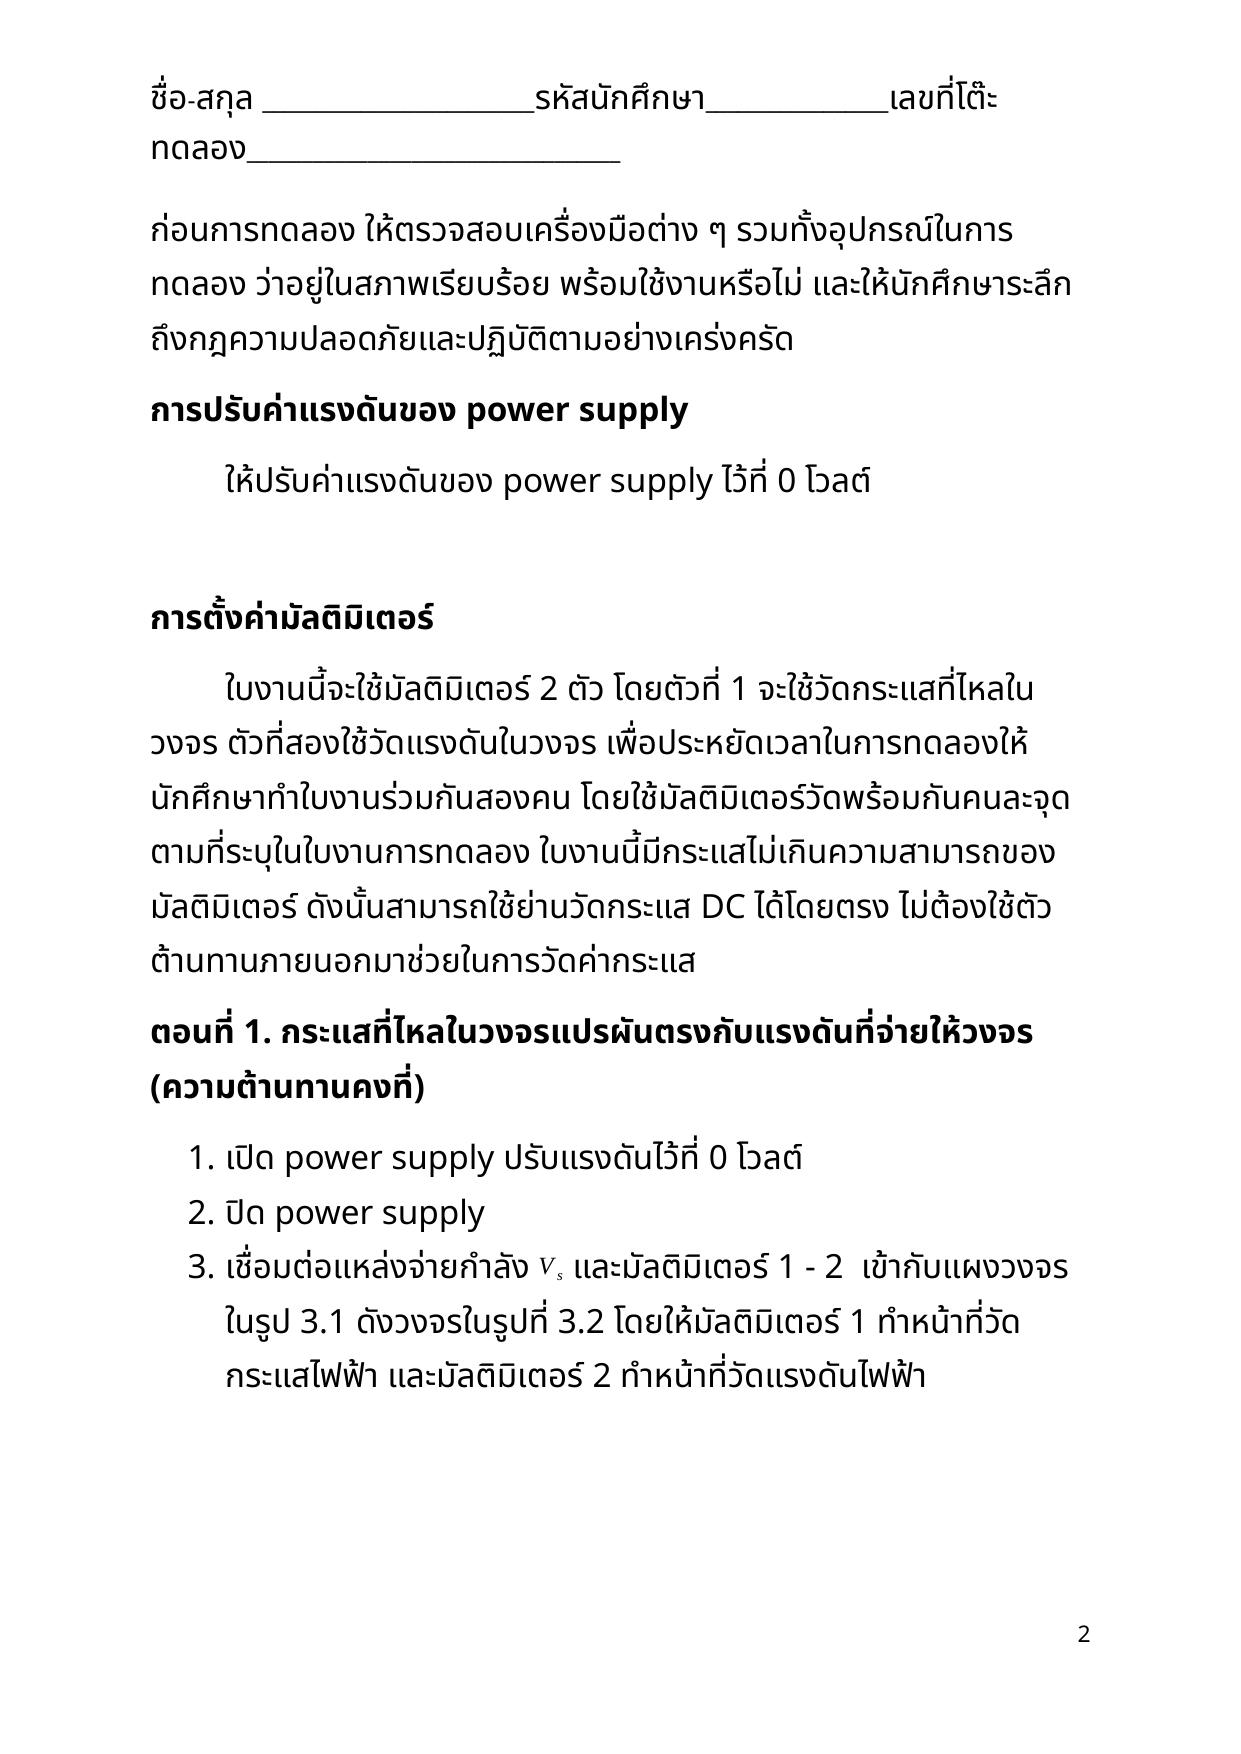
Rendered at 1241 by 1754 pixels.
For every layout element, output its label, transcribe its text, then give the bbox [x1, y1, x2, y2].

text ตอนที่ 1. กระแสที่ไหลในวงจรแปรผันตรงกับแรงดันที่จ่ายให้วงจร (ความต้านทานคงที่) [150, 1008, 1090, 1113]
list เปิด power supply ปรับแรงดันไว้ที่ 0 โวลต์ [187, 1134, 1090, 1184]
list ปิด power supply [187, 1188, 1090, 1239]
text ก่อนการทดลอง ให้ตรวจสอบเครื่องมือต่าง ๆ รวมทั้งอุปกรณ์ในการทดลอง ว่าอยู่ในสภาพเรียบร้อย พร้อมใช้งานหรือไม่ และให้นักศึกษาระลึกถึงกฎความปลอดภัยและปฏิบัติตามอย่างเคร่งครัด [150, 206, 1090, 365]
text การปรับค่าแรงดันของ power supply [150, 386, 1090, 436]
list เชื่อมต่อแหล่งจ่ายกำลัง และมัลติมิเตอร์ 1 - 2 เข้ากับแผงวงจรในรูป 3.1 ดังวงจรในรูปที่ 3.2 โดยให้มัลติมิเตอร์ 1 ทำหน้าที่วัดกระแสไฟฟ้า และมัลติมิเตอร์ 2 ทำหน้าที่วัดแรงดันไฟฟ้า [187, 1243, 1090, 1403]
text ให้ปรับค่าแรงดันของ power supply ไว้ที่ 0 โวลต์ [150, 457, 1090, 507]
text ใบงานนี้จะใช้มัลติมิเตอร์ 2 ตัว โดยตัวที่ 1 จะใช้วัดกระแสที่ไหลในวงจร ตัวที่สองใช้วัดแรงดันในวงจร เพื่อประหยัดเวลาในการทดลองให้นักศึกษาทำใบงานร่วมกันสองคน โดยใช้มัลติมิเตอร์วัดพร้อมกันคนละจุด ตามที่ระบุในใบงานการทดลอง ใบงานนี้มีกระแสไม่เกินความสามารถของมัลติมิเตอร์ ดังนั้นสามารถใช้ย่านวัดกระแส DC ได้โดยตรง ไม่ต้องใช้ตัวต้านทานภายนอกมาช่วยในการวัดค่ากระแส [150, 665, 1090, 987]
text การตั้งค่ามัลติมิเตอร์ [150, 594, 1090, 644]
